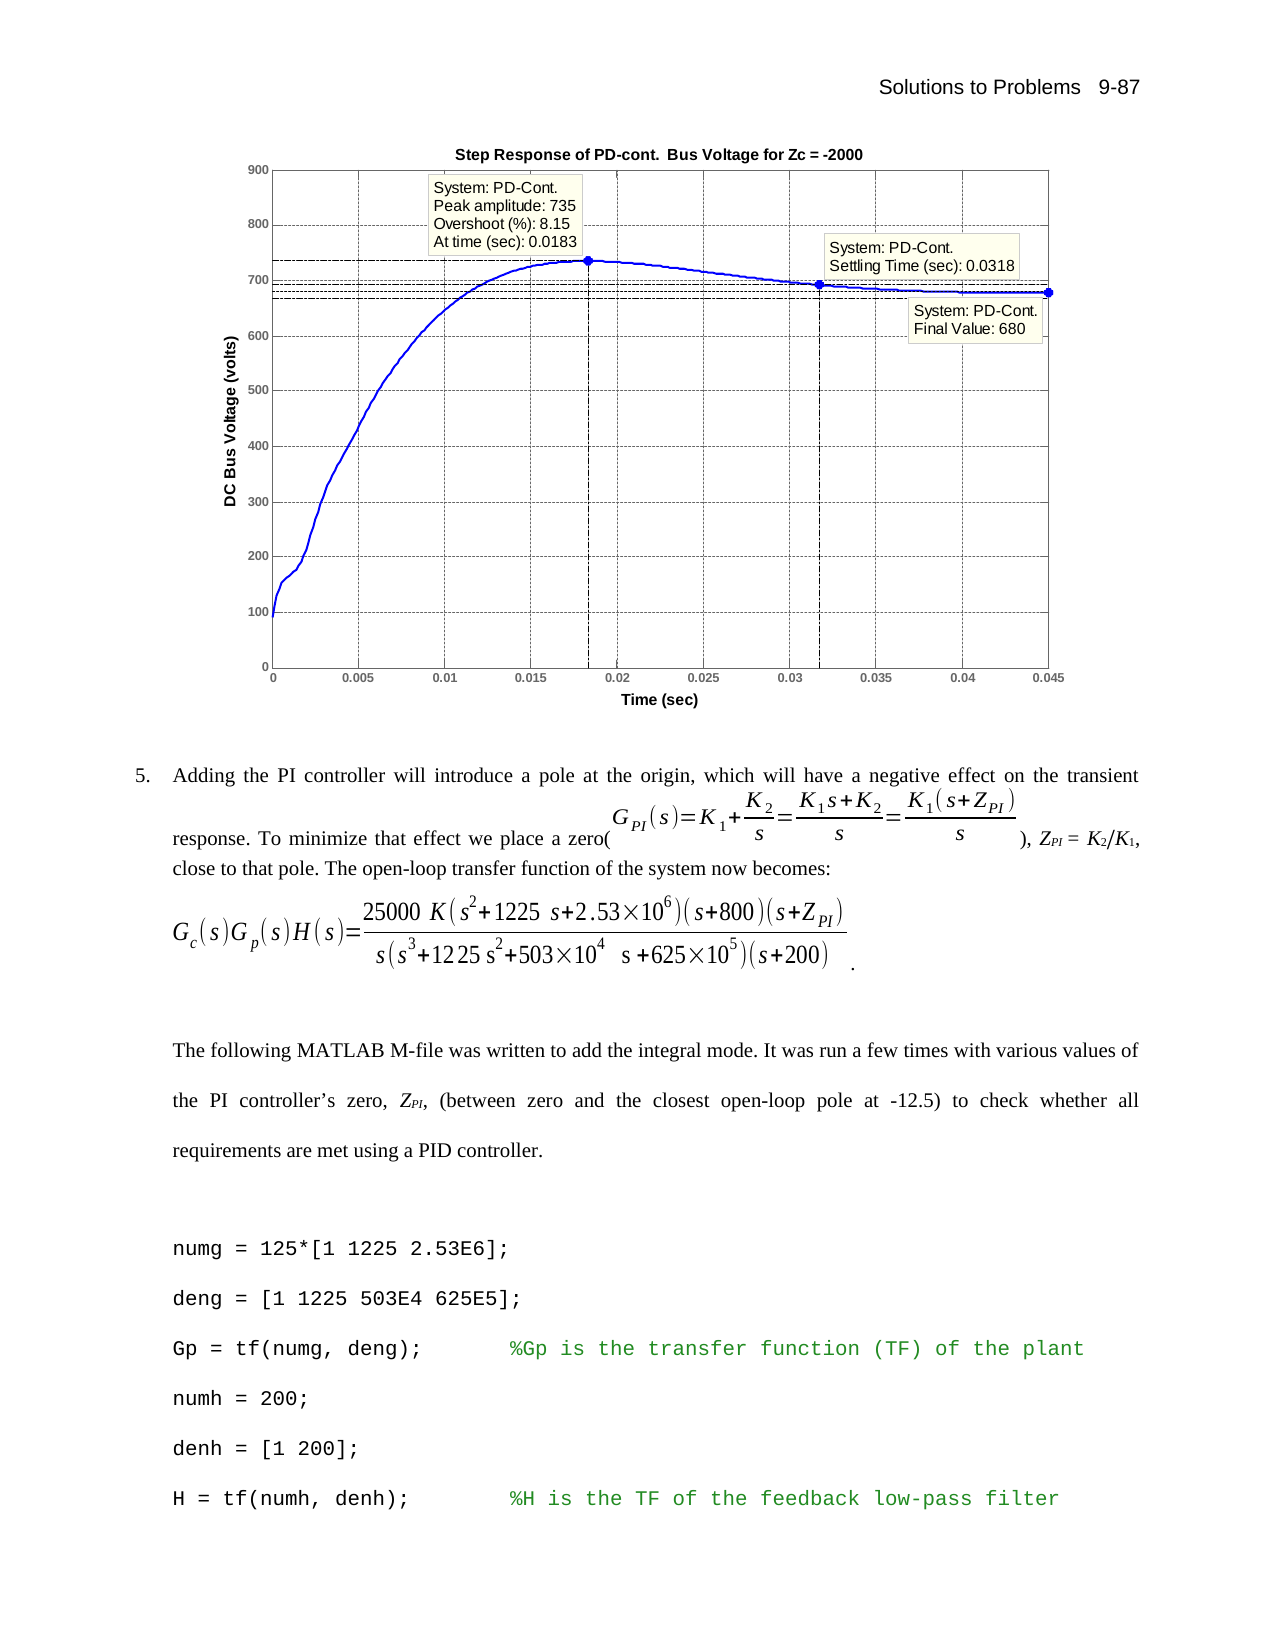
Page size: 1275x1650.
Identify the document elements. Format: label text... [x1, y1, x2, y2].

text The following MATLAB M-file was written to add the integral mode. It was run a few times with various values of the PI controller’s zero, ZPI, (between zero and the closest open-loop pole at -12.5) to check whether all requirements are met using a PID controller. [172, 1012, 1140, 1162]
text H = tf(numh, denh); %H is the TF of the feedback low-pass filter [172, 1462, 1140, 1512]
list Adding the PI controller will introduce a pole at the origin, which will have a negative effect on the transient response. To minimize that effect we place a zero(), ZPI = K2/K1, close to that pole. The open-loop transfer function of the system now becomes: [135, 763, 1140, 880]
text . [172, 892, 1140, 974]
text deng = [1 1225 503E4 625E5]; [172, 1262, 1140, 1312]
text numh = 200; [172, 1362, 1140, 1412]
text Gp = tf(numg, deng); %Gp is the transfer function (TF) of the plant [172, 1312, 1140, 1362]
text denh = [1 200]; [172, 1412, 1140, 1462]
text numg = 125*[1 1225 2.53E6]; [172, 1212, 1140, 1262]
